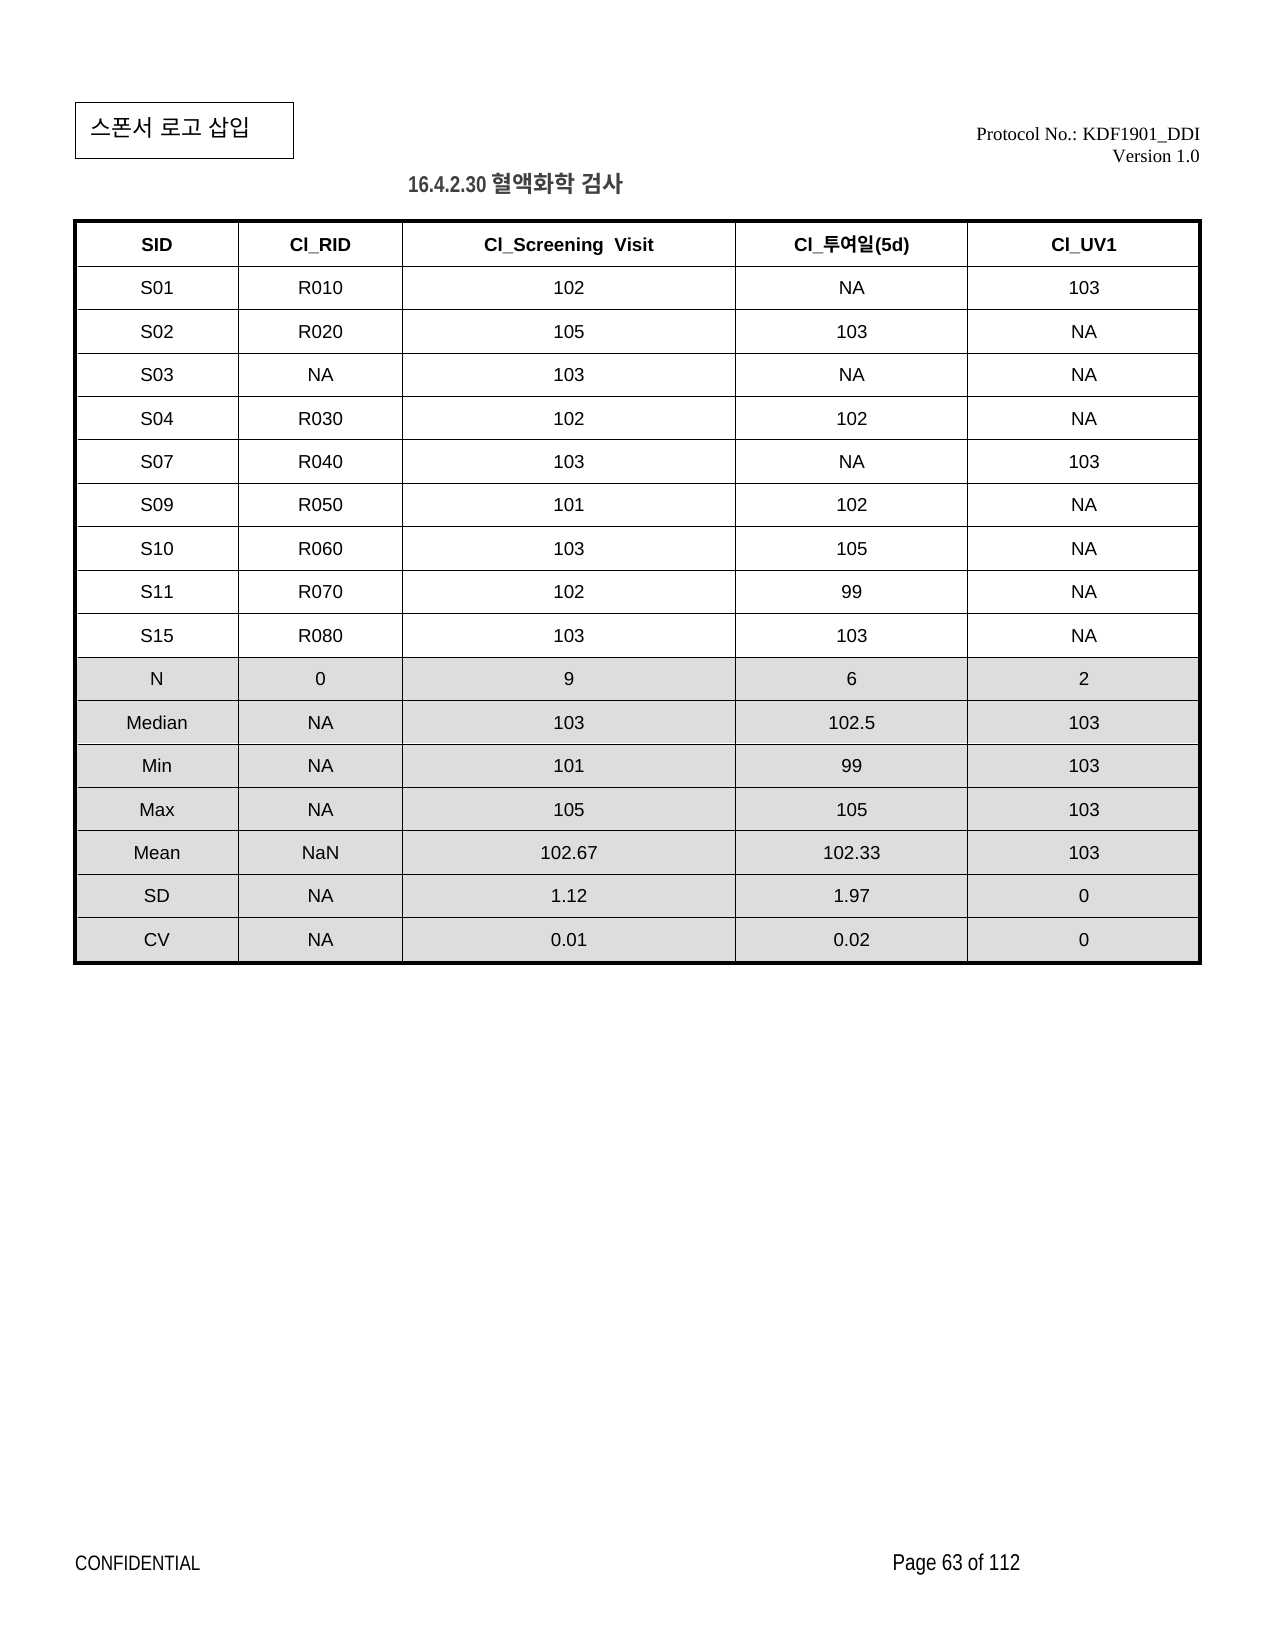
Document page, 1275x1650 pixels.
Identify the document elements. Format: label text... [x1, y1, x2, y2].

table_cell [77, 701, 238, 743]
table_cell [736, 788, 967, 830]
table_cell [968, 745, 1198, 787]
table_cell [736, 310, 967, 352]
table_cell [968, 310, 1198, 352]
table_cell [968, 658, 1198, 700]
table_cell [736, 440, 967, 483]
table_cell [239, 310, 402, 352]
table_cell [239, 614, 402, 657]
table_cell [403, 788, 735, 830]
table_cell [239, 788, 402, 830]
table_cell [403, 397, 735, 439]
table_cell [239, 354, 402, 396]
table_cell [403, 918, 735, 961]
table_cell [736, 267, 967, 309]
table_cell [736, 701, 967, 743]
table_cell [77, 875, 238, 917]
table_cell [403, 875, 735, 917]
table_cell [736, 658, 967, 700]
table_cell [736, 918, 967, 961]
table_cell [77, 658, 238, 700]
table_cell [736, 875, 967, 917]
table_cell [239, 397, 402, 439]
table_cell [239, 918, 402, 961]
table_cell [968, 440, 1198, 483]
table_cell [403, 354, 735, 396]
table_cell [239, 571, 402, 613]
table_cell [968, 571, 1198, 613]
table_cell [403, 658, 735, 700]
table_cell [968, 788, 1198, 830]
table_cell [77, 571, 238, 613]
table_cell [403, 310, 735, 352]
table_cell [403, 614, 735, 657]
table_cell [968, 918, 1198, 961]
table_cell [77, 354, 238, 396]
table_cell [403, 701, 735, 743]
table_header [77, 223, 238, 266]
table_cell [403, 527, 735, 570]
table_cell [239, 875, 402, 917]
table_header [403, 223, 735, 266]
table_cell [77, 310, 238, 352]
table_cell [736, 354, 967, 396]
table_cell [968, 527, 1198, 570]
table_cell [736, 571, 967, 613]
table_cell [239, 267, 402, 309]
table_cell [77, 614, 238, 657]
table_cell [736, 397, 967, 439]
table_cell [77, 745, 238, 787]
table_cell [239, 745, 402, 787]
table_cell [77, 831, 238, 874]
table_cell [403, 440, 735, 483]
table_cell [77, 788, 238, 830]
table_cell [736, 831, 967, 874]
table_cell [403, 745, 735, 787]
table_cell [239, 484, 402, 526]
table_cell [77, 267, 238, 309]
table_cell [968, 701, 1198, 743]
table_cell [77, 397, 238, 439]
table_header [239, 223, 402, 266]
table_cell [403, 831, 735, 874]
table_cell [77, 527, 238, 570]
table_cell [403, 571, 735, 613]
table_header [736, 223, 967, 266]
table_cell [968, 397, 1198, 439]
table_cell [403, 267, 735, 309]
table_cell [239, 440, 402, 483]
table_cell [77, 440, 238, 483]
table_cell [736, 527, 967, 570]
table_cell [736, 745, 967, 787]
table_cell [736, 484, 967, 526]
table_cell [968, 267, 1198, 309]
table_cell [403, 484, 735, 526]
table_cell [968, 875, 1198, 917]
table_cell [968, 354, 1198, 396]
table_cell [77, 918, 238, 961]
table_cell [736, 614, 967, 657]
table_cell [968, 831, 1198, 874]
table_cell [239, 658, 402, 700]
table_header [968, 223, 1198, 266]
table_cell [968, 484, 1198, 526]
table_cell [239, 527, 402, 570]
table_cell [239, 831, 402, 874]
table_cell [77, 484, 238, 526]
text 16.4.2.30 혈액화학 검사 [167, 166, 1200, 199]
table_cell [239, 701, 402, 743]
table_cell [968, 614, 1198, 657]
